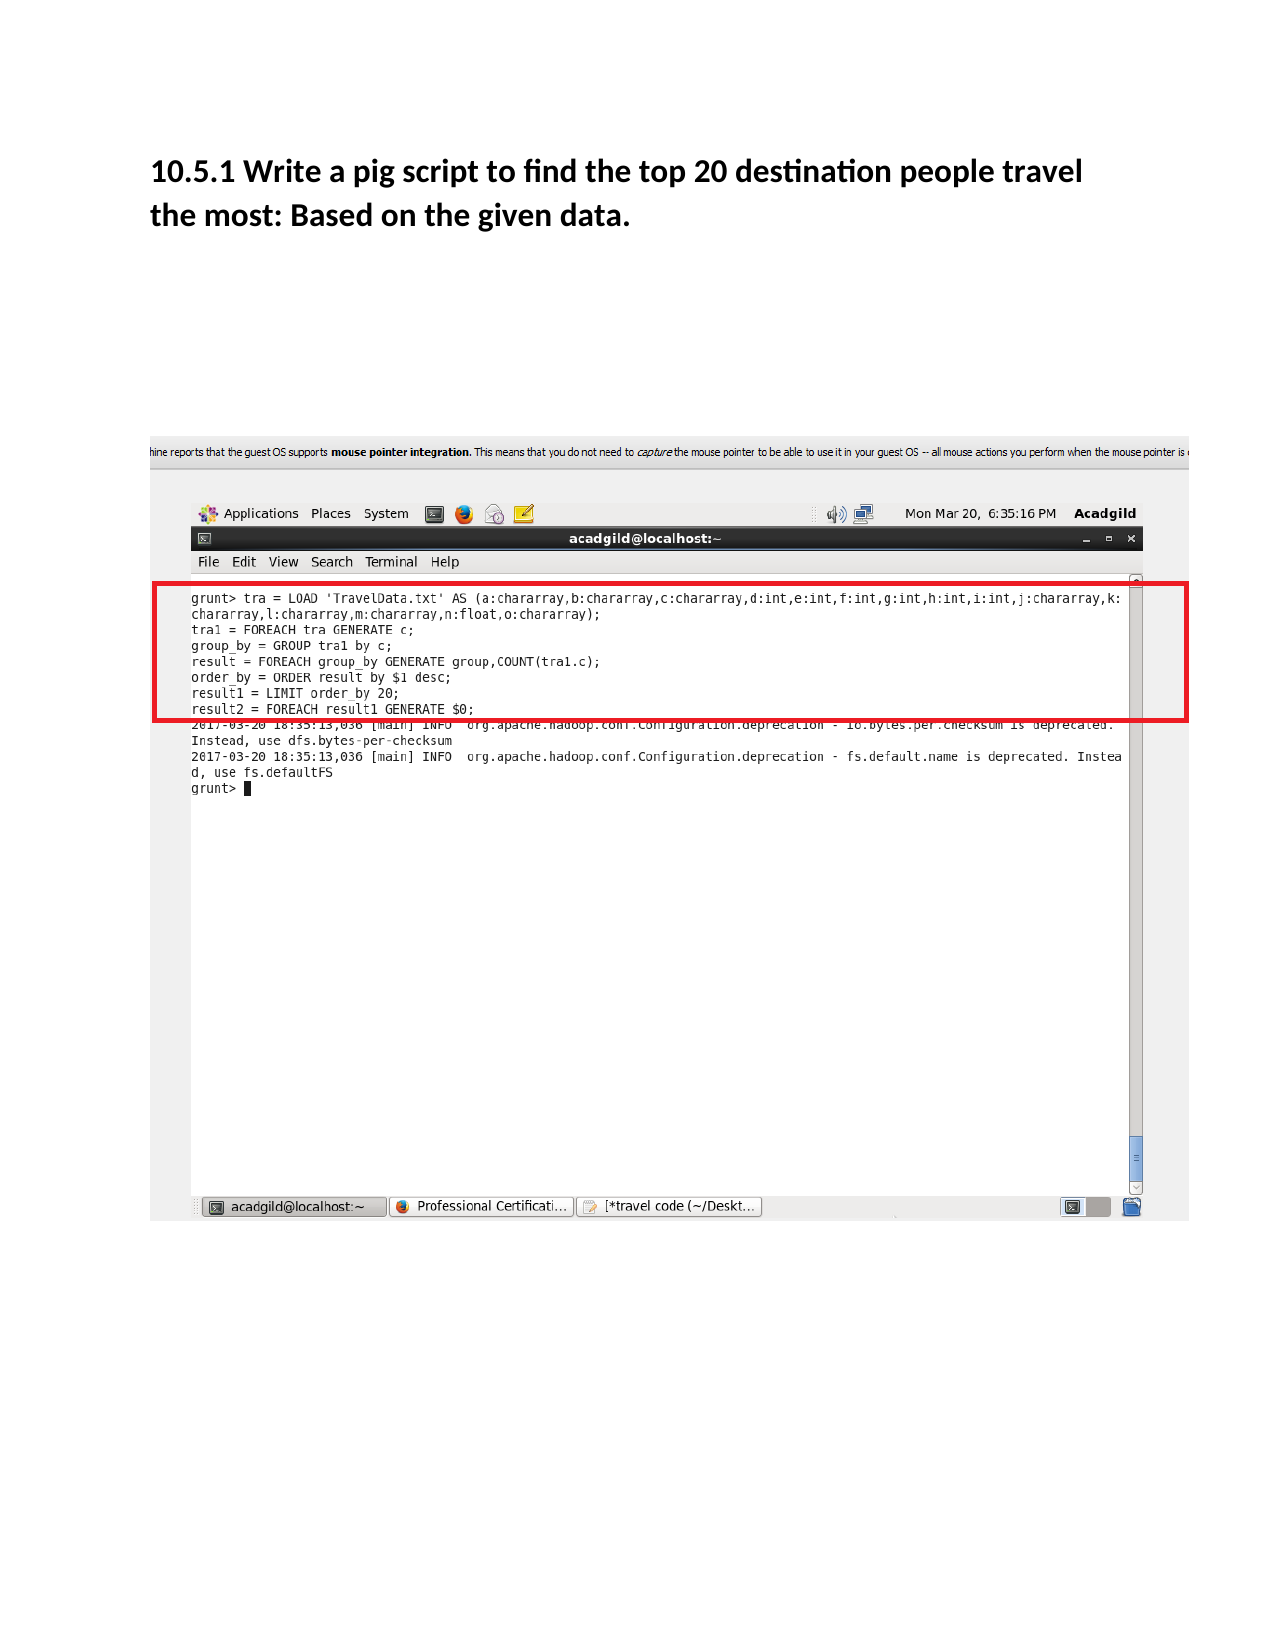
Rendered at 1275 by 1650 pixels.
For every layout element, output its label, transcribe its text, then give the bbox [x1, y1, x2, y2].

picture [150, 436, 1189, 1221]
text 10.5.1 Write a pig script to find the top 20 destination people travel the most: Based on the given data. [150, 150, 1125, 235]
